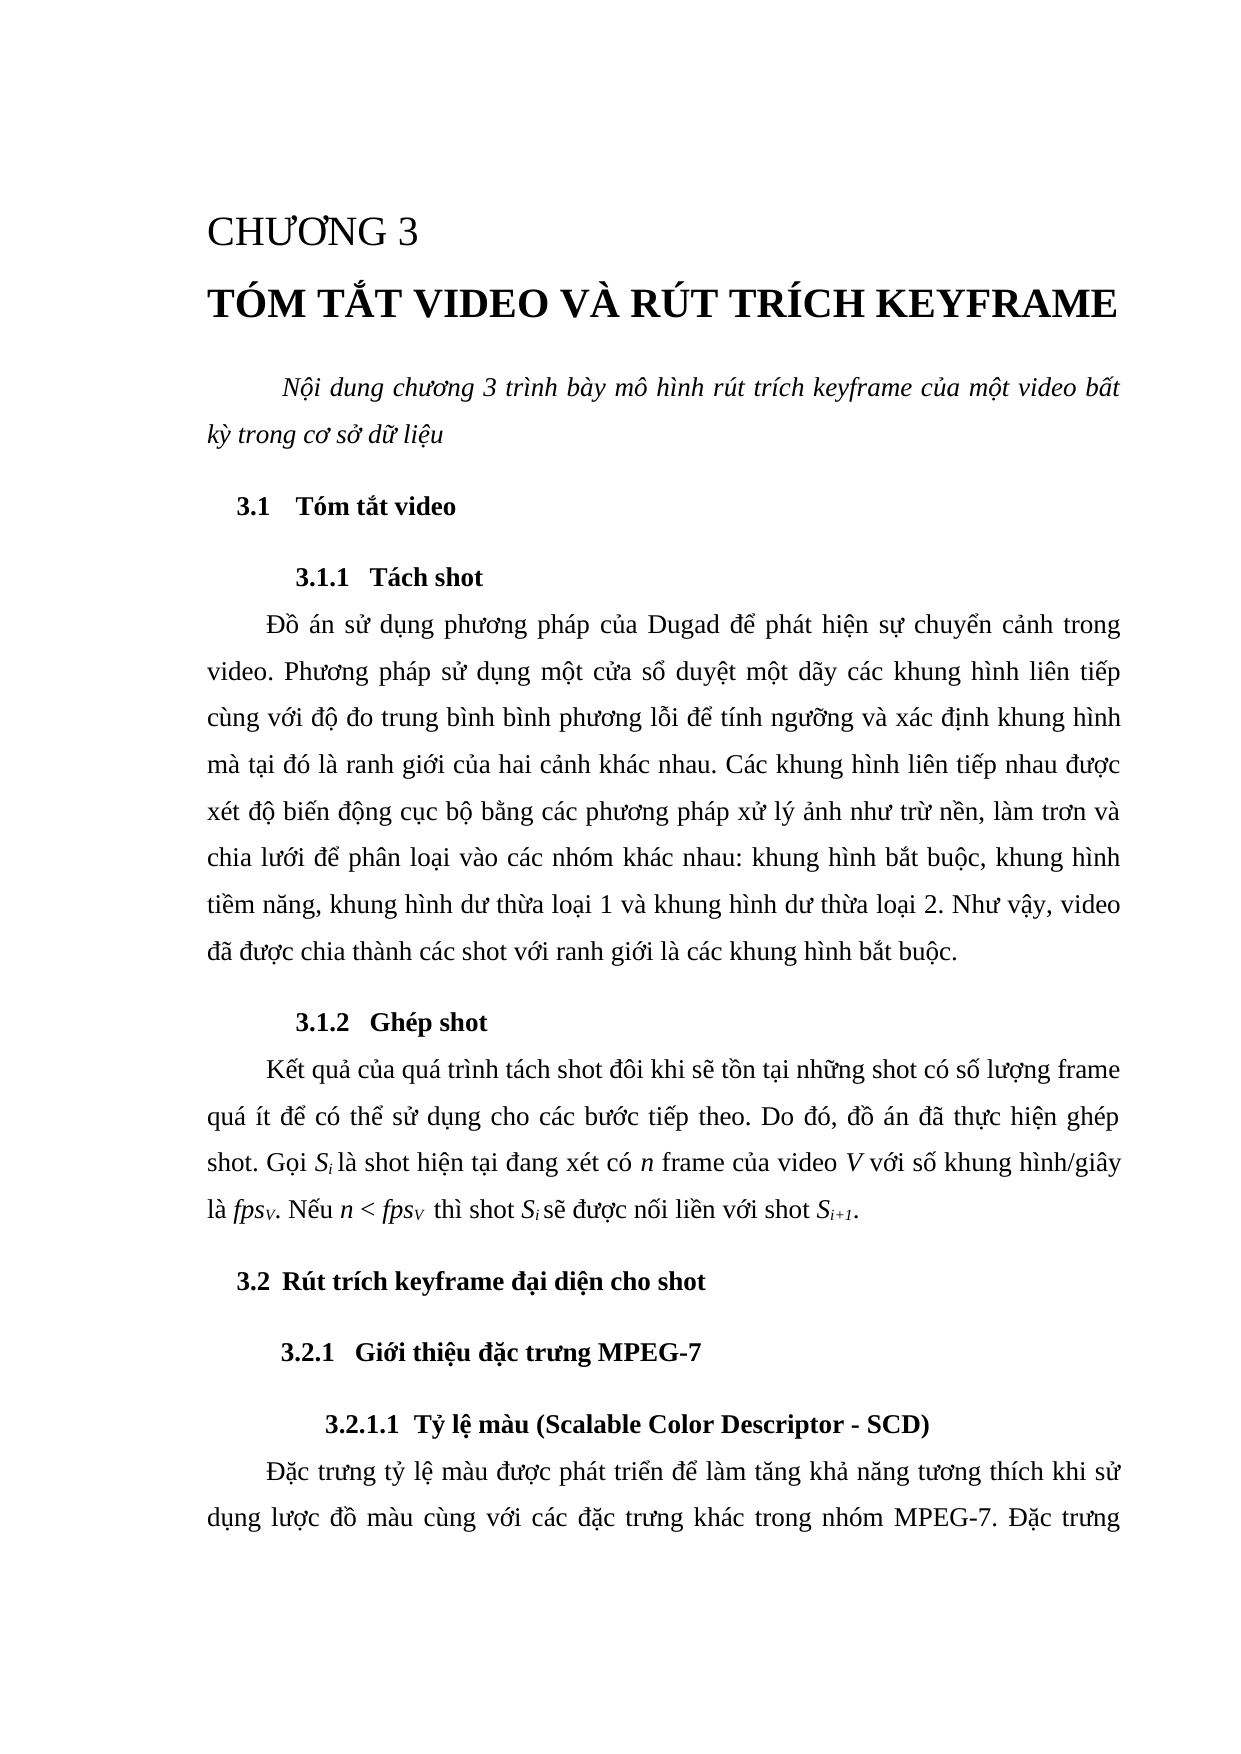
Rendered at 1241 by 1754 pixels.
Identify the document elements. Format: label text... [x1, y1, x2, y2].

subtitle Giới thiệu đặc trưng MPEG-7 [281, 1336, 1122, 1367]
subtitle Rút trích keyframe đại diện cho shot [236, 1265, 1122, 1296]
subtitle Tách shot [295, 561, 1122, 592]
subtitle Ghép shot [295, 1006, 1122, 1037]
text Đồ án sử dụng phương pháp của Dugad để phát hiện sự chuyển cảnh trong video. Phương pháp sử dụng một cửa sổ duyệt một dãy các khung hình liên tiếp cùng với độ đo trung bình bình phương lỗi để tính ngưỡng và xác định khung hình mà tại đó là ranh giới của hai cảnh khác nhau. Các khung hình liên tiếp nhau được xét độ biến động cục bộ bằng các phương pháp xử lý ảnh như trừ nền, làm trơn và chia lưới để phân loại vào các nhóm khác nhau: khung hình bắt buộc, khung hình tiềm năng, khung hình dư thừa loại 1 và khung hình dư thừa loại 2. Như vậy, video đã được chia thành các shot với ranh giới là các khung hình bắt buộc. [207, 608, 1122, 966]
text Kết quả của quá trình tách shot đôi khi sẽ tồn tại những shot có số lượng frame quá ít để có thể sử dụng cho các bước tiếp theo. Do đó, đồ án đã thực hiện ghép shot. Gọi Si là shot hiện tại đang xét có n frame của video V với số khung hình/giây là fpsV. Nếu n < fpsV thì shot Si sẽ được nối liền với shot Si+1. [207, 1053, 1122, 1224]
subtitle Tỷ lệ màu (Scalable Color Descriptor - SCD) [325, 1408, 1122, 1439]
subtitle CHƯƠNG 3 TÓM TẮT VIDEO VÀ RÚT TRÍCH KEYFRAME [207, 207, 1122, 327]
subtitle Tóm tắt video [236, 490, 1122, 521]
text Nội dung chương 3 trình bày mô hình rút trích keyframe của một video bất kỳ trong cơ sở dữ liệu [207, 371, 1122, 449]
